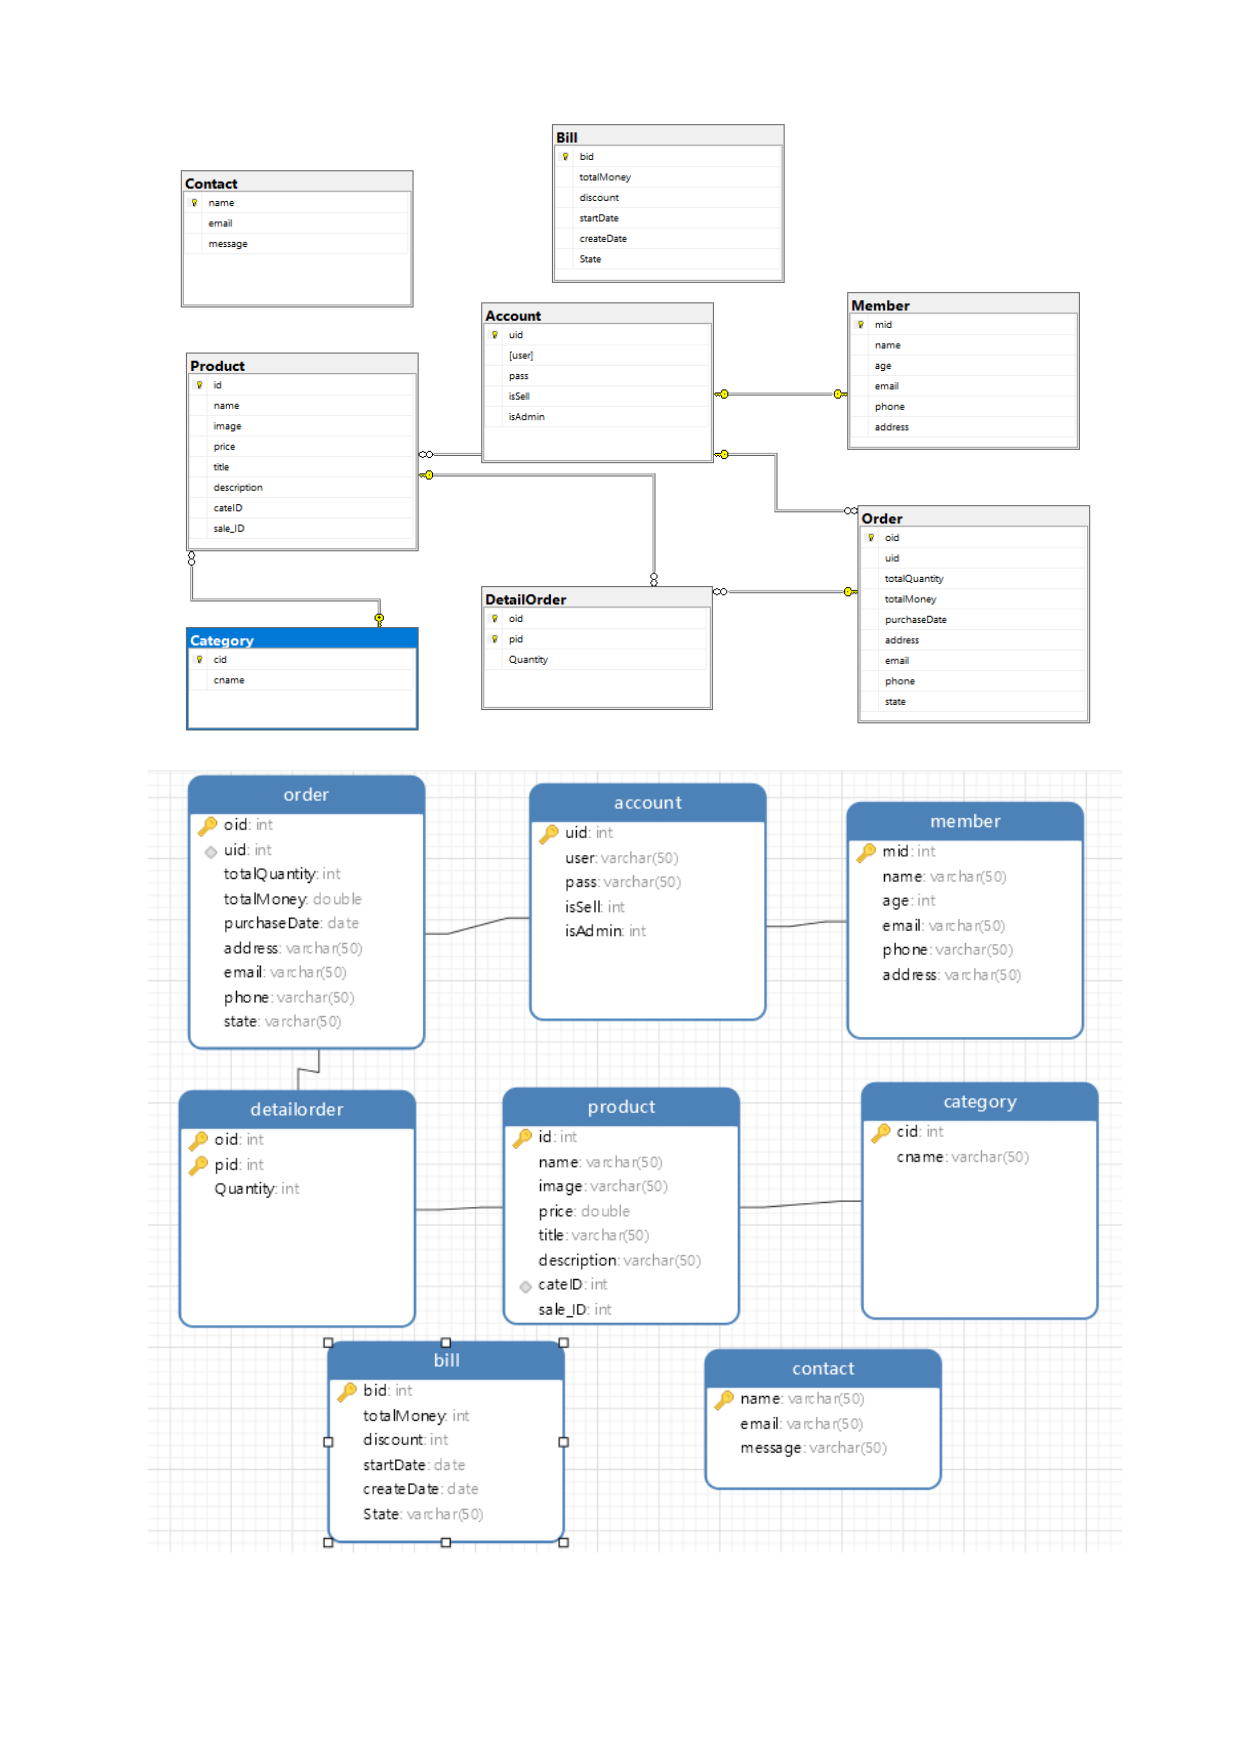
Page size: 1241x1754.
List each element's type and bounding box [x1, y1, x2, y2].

picture [147, 118, 1123, 751]
picture [147, 770, 1123, 1554]
